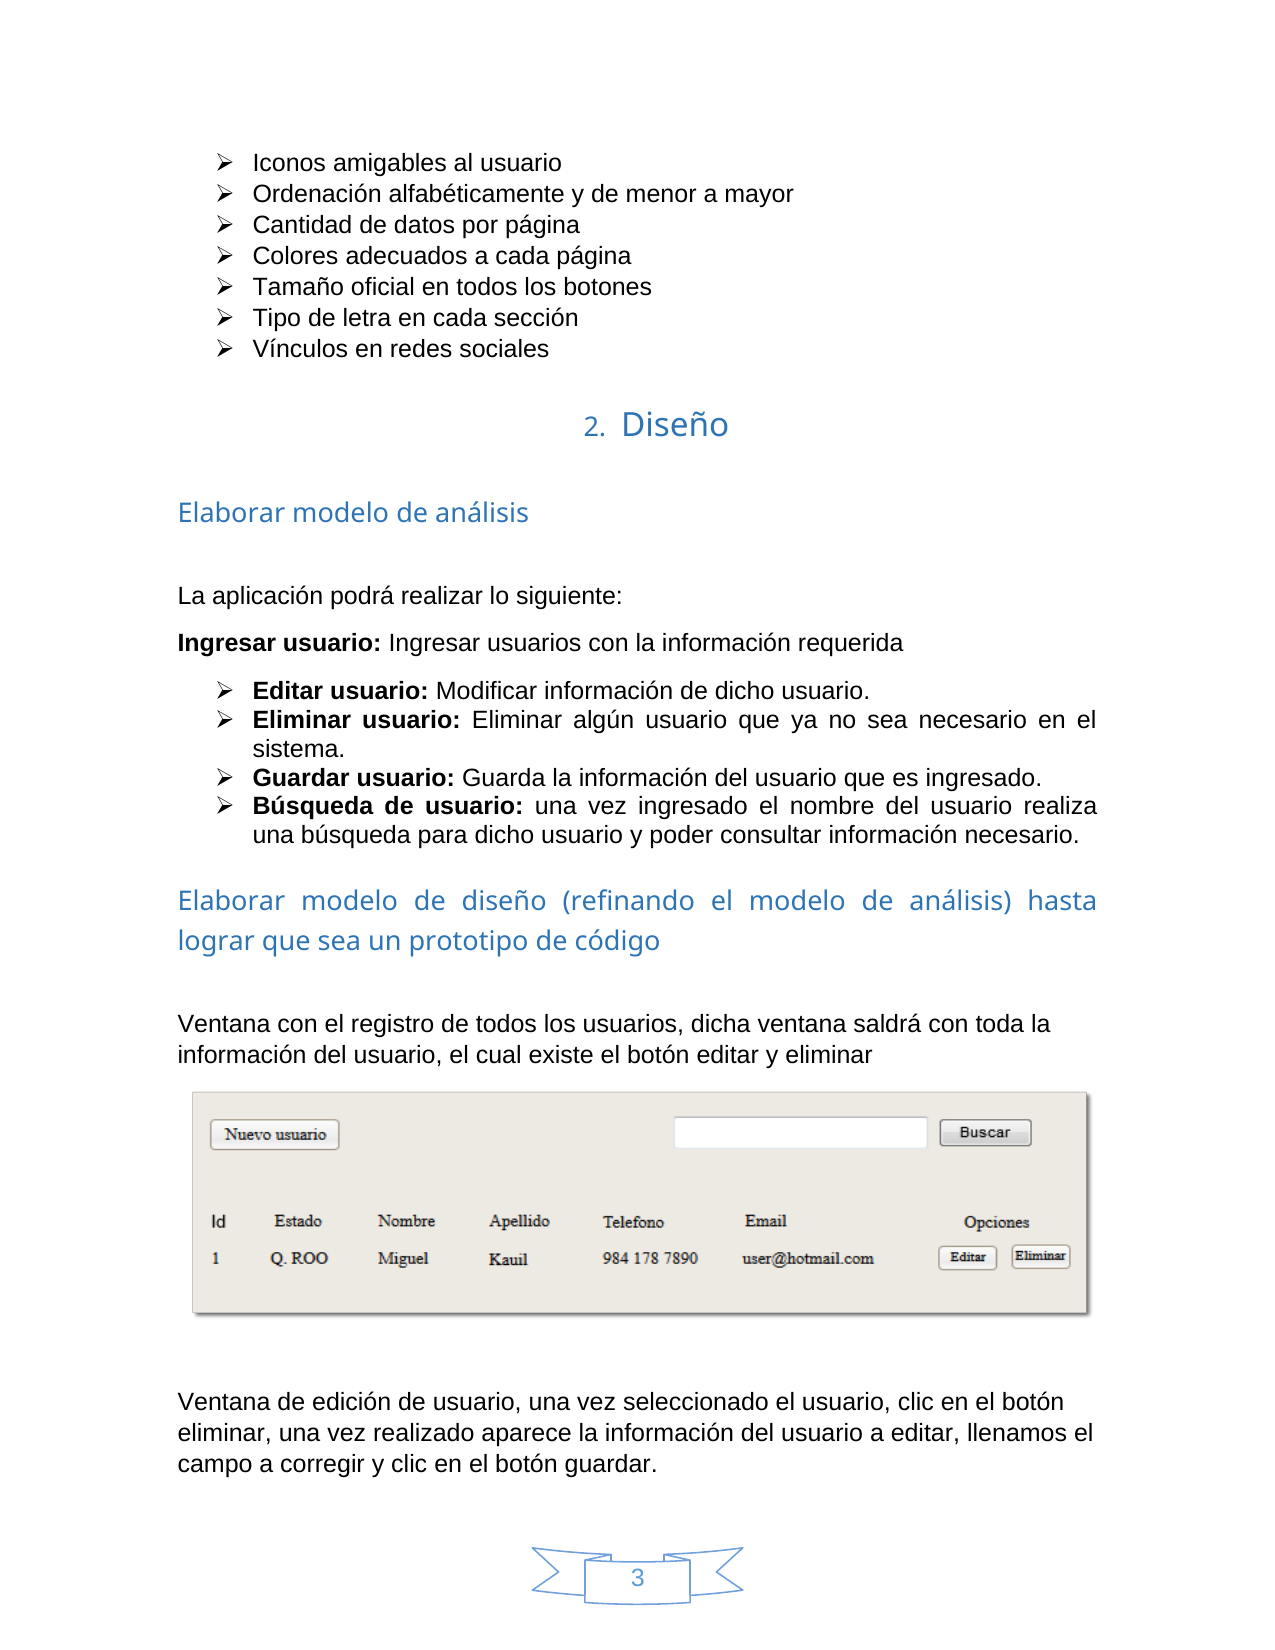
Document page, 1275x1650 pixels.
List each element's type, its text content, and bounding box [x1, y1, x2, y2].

list Tamaño oficial en todos los botones [215, 272, 1098, 301]
text Ingresar usuario: Ingresar usuarios con la información requerida [177, 628, 1098, 657]
text Ventana de edición de usuario, una vez seleccionado el usuario, clic en el botón eliminar, una vez realizado aparece la información del usuario a editar, llenamos el campo a corregir y clic en el botón guardar. [177, 1387, 1098, 1478]
list Colores adecuados a cada página [215, 241, 1098, 270]
subtitle Elaborar modelo de análisis [177, 493, 1098, 530]
list Iconos amigables al usuario [215, 148, 1098, 176]
picture [177, 1087, 1101, 1321]
list Cantidad de datos por página [215, 210, 1098, 239]
list Guardar usuario: Guarda la información del usuario que es ingresado. [215, 762, 1098, 791]
subtitle Diseño [215, 401, 1098, 486]
list Tipo de letra en cada sección [215, 303, 1098, 332]
text La aplicación podrá realizar lo siguiente: [177, 581, 1098, 609]
list Búsqueda de usuario: una vez ingresado el nombre del usuario realiza una búsqueda para dicho usuario y poder consultar información necesario. [215, 791, 1098, 849]
list Vínculos en redes sociales [215, 334, 1098, 363]
text Ventana con el registro de todos los usuarios, dicha ventana saldrá con toda la información del usuario, el cual existe el botón editar y eliminar [177, 1009, 1098, 1069]
list Ordenación alfabéticamente y de menor a mayor [215, 179, 1098, 208]
list Editar usuario: Modificar información de dicho usuario. [215, 676, 1098, 705]
subtitle Elaborar modelo de diseño (refinando el modelo de análisis) hasta lograr que sea un prototipo de código [177, 882, 1098, 958]
list Eliminar usuario: Eliminar algún usuario que ya no sea necesario en el sistema. [215, 705, 1098, 762]
